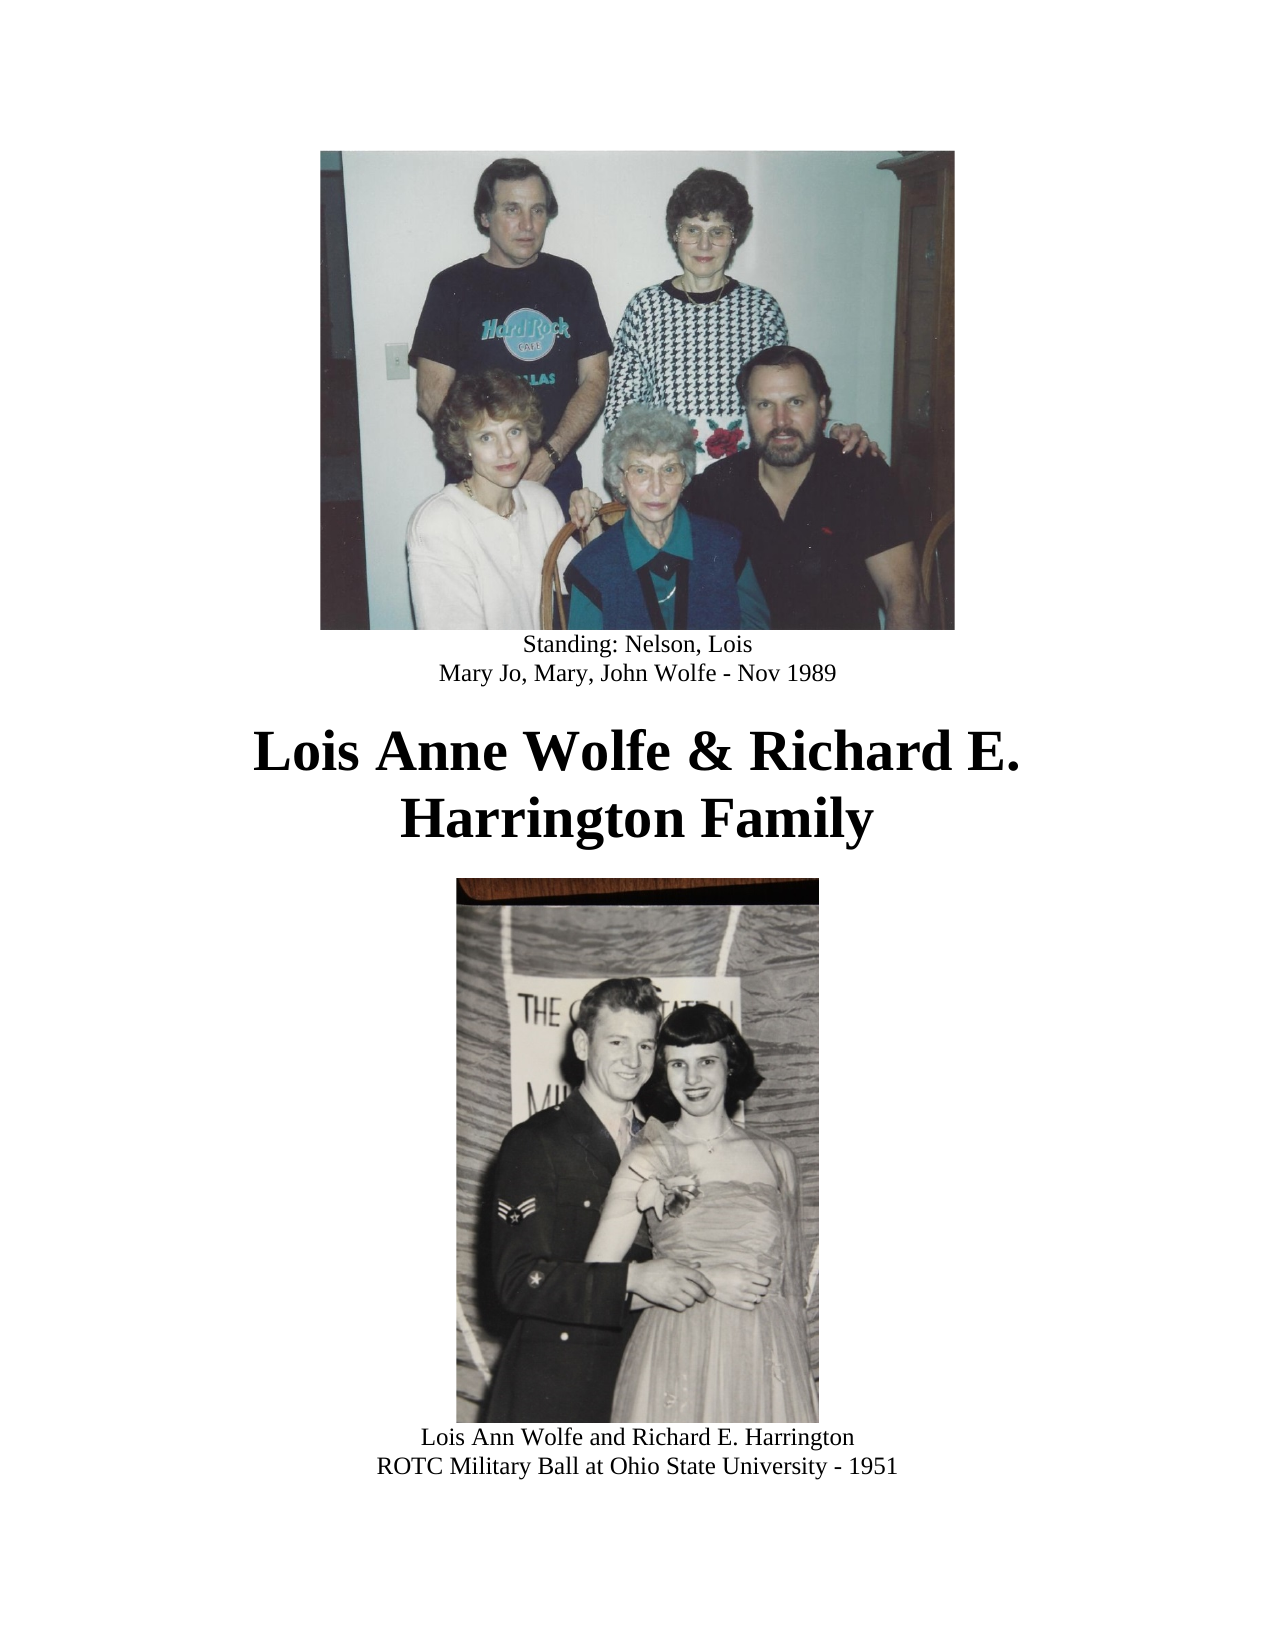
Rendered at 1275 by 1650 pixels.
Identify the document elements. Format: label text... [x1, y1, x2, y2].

text Mary Jo, Mary, John Wolfe - Nov 1989 [150, 658, 1125, 687]
text ROTC Military Ball at Ohio State University - 1951 [150, 1451, 1125, 1480]
picture [320, 150, 955, 630]
text Standing: Nelson, Lois [150, 629, 1125, 658]
text Lois Ann Wolfe and Richard E. Harrington [150, 1422, 1125, 1451]
text Lois Anne Wolfe & Richard E. Harrington Family [150, 716, 1125, 850]
picture [456, 878, 819, 1423]
